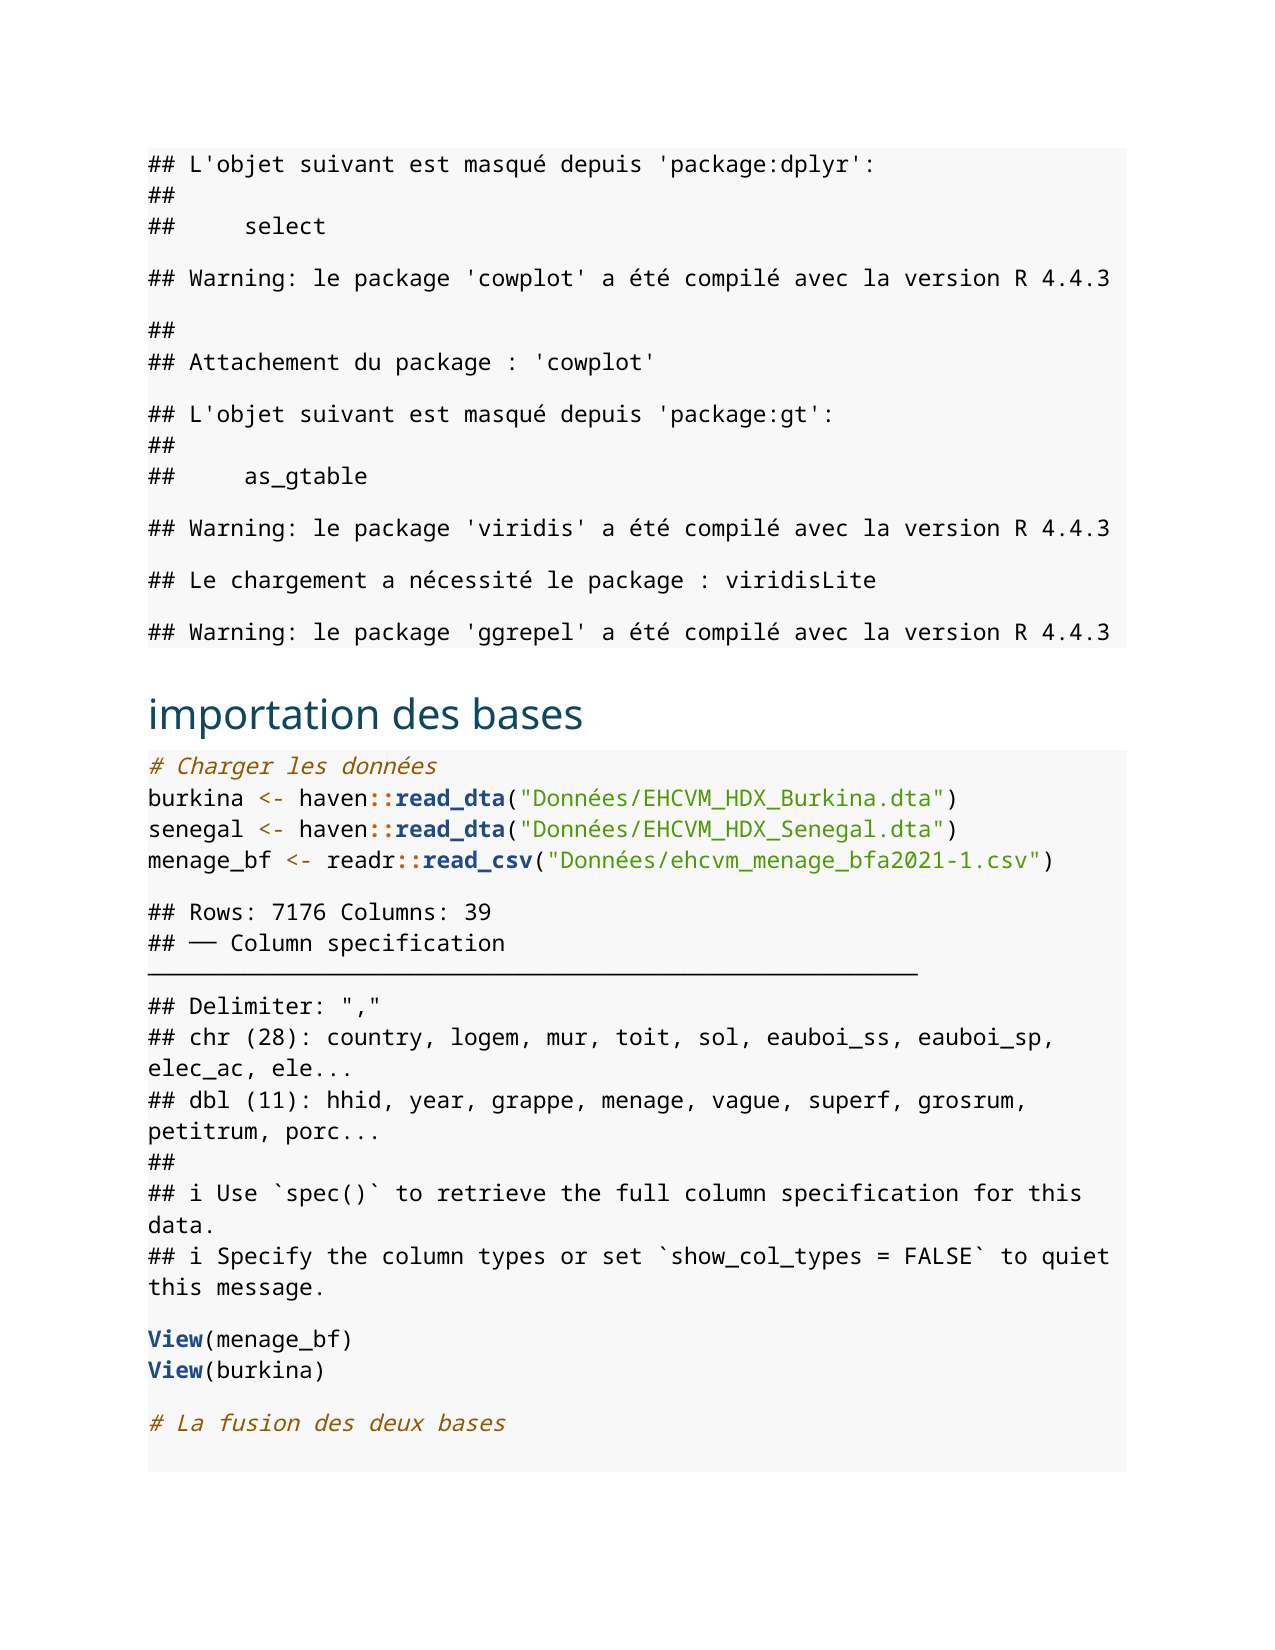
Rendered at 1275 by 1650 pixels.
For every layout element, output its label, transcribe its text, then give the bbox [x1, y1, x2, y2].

subtitle importation des bases [148, 685, 1127, 742]
text ## Rows: 7176 Columns: 39 ## ── Column specification ──────────────────────────────────────────────────────── ## Delimiter: "," ## chr (28): country, logem, mur, toit, sol, eauboi_ss, eauboi_sp, elec_ac, ele... ## dbl (11): hhid, year, grappe, menage, vague, superf, grosrum, petitrum, porc... ## ## ℹ Use `spec()` to retrieve the full column specification for this data. ## ℹ Specify the column types or set `show_col_types = FALSE` to quiet this message. [148, 896, 1127, 1302]
text View(menage_bf) View(burkina) [326, 1323, 1127, 1386]
text # La fusion des deux bases merge_menage <- dplyr::left_join(burkina,menage_bf,by="hhid") merge_menage [148, 1406, 1127, 1472]
text ## L'objet suivant est masqué depuis 'package:gt': ## ## as_gtable [148, 398, 1127, 491]
text ## L'objet suivant est masqué depuis 'package:dplyr': ## ## select [148, 148, 1127, 241]
text # Charger les données burkina <- haven::read_dta("Données/EHCVM_HDX_Burkina.dta") senegal <- haven::read_dta("Données/EHCVM_HDX_Senegal.dta") menage_bf <- readr::read_csv("Données/ehcvm_menage_bfa2021-1.csv") [436, 750, 1127, 875]
text ## Warning: le package 'ggrepel' a été compilé avec la version R 4.4.3 [148, 616, 1127, 648]
text ## Warning: le package 'cowplot' a été compilé avec la version R 4.4.3 [148, 262, 1127, 293]
text ## Warning: le package 'viridis' a été compilé avec la version R 4.4.3 [148, 512, 1127, 543]
text ## ## Attachement du package : 'cowplot' [148, 314, 1127, 377]
text ## Le chargement a nécessité le package : viridisLite [148, 564, 1127, 596]
